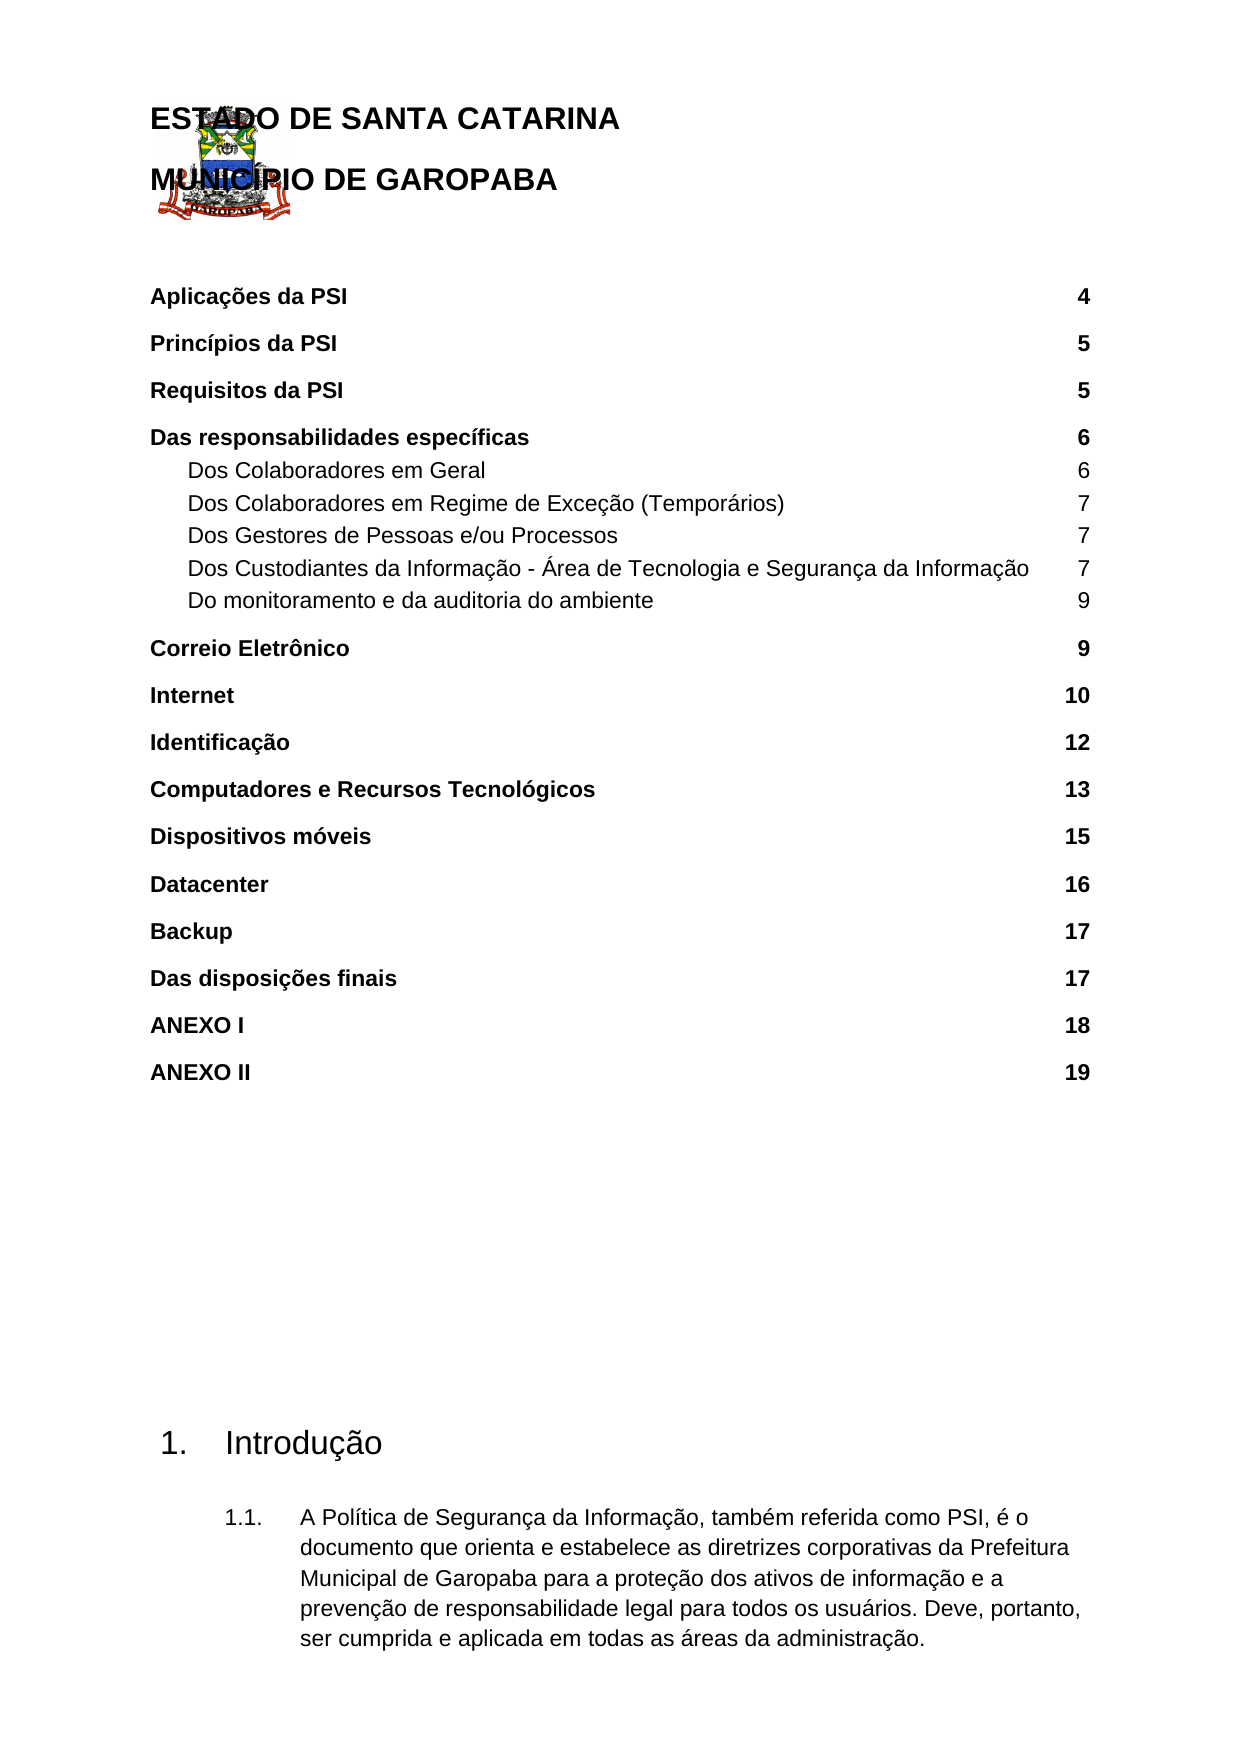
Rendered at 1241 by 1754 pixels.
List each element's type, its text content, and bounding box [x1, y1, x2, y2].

list A Política de Segurança da Informação, também referida como PSI, é o documento que orienta e estabelece as diretrizes corporativas da Prefeitura Municipal de Garopaba para a proteção dos ativos de informação e a prevenção de responsabilidade legal para todos os usuários. Deve, portanto, ser cumprida e aplicada em todas as áreas da administração. [262, 1504, 1090, 1651]
subtitle Introdução [187, 1423, 1090, 1461]
picture [153, 103, 290, 220]
